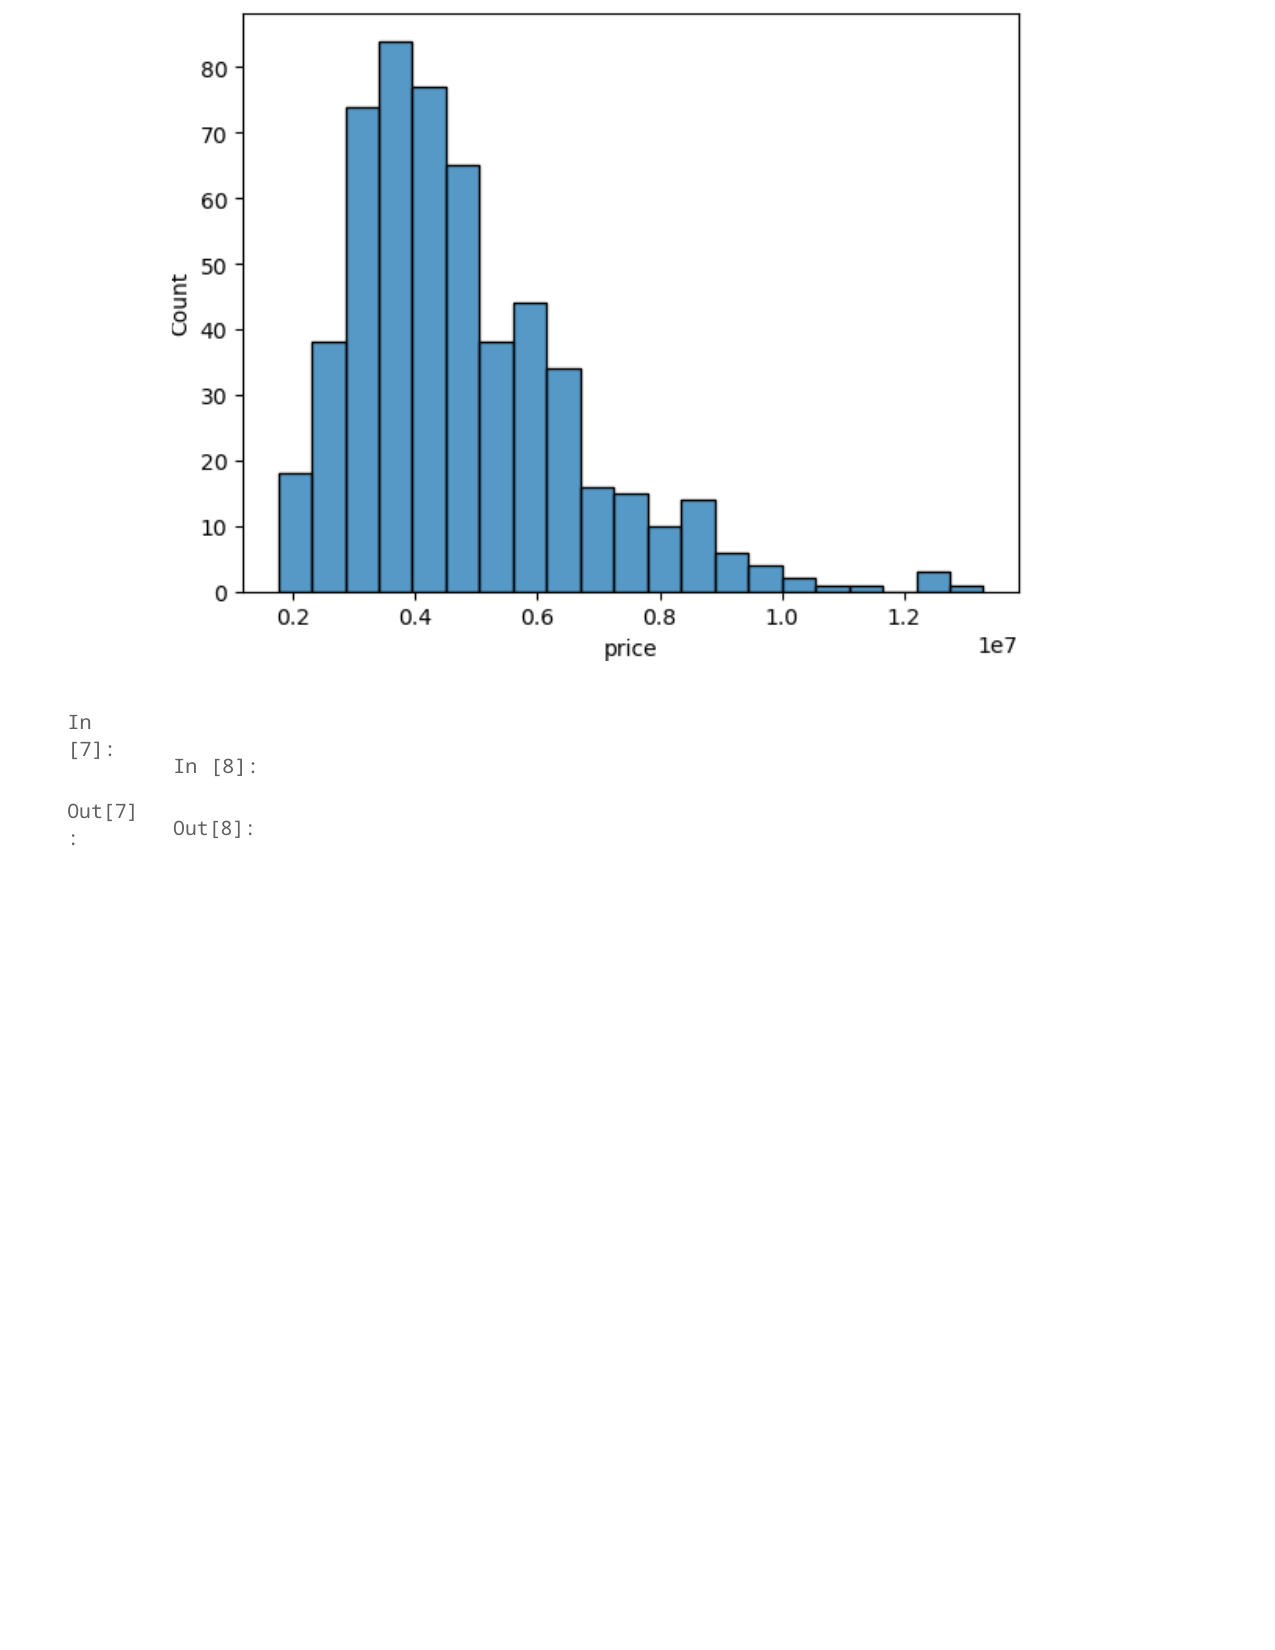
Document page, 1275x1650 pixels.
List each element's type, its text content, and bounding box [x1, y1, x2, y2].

text Out[8]: [173, 814, 1250, 841]
picture [171, 12, 1022, 661]
text In [7]: [67, 708, 145, 762]
text In [8]: [173, 752, 1250, 779]
text Out[7]: [67, 797, 145, 851]
